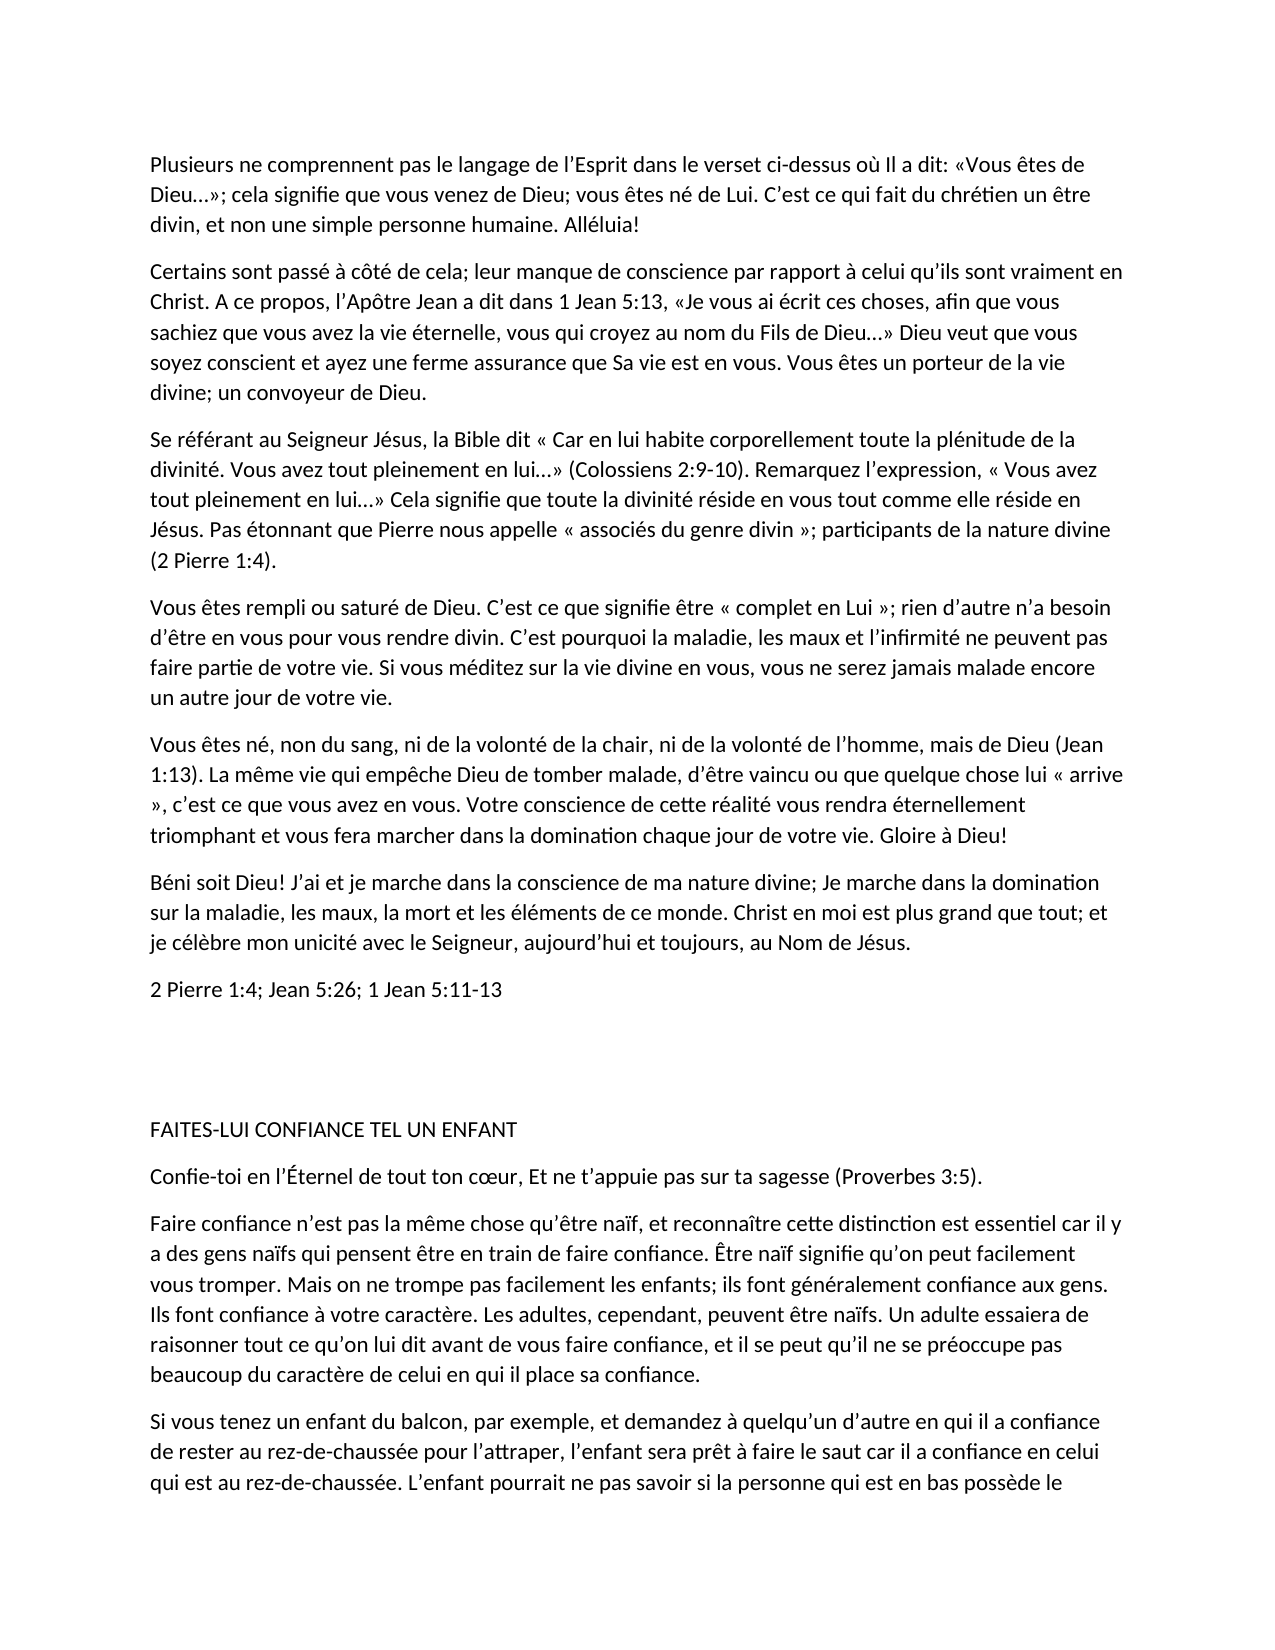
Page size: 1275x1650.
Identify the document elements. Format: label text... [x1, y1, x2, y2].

text Se référant au Seigneur Jésus, la Bible dit « Car en lui habite corporellement toute la plénitude de la divinité. Vous avez tout pleinement en lui…» (Colossiens 2:9-10). Remarquez l’expression, « Vous avez tout pleinement en lui…» Cela signifie que toute la divinité réside en vous tout comme elle réside en Jésus. Pas étonnant que Pierre nous appelle « associés du genre divin »; participants de la nature divine (2 Pierre 1:4). [150, 425, 1125, 574]
text Certains sont passé à côté de cela; leur manque de conscience par rapport à celui qu’ils sont vraiment en Christ. A ce propos, l’Apôtre Jean a dit dans 1 Jean 5:13, «Je vous ai écrit ces choses, afin que vous sachiez que vous avez la vie éternelle, vous qui croyez au nom du Fils de Dieu…» Dieu veut que vous soyez conscient et ayez une ferme assurance que Sa vie est en vous. Vous êtes un porteur de la vie divine; un convoyeur de Dieu. [150, 257, 1125, 406]
text Confie-toi en l’Éternel de tout ton cœur, Et ne t’appuie pas sur ta sagesse (Proverbes 3:5). [150, 1162, 1125, 1191]
text Faire confiance n’est pas la même chose qu’être naïf, et reconnaître cette distinction est essentiel car il y a des gens naïfs qui pensent être en train de faire confiance. Être naïf signifie qu’on peut facilement vous tromper. Mais on ne trompe pas facilement les enfants; ils font généralement confiance aux gens. Ils font confiance à votre caractère. Les adultes, cependant, peuvent être naïfs. Un adulte essaiera de raisonner tout ce qu’on lui dit avant de vous faire confiance, et il se peut qu’il ne se préoccupe pas beaucoup du caractère de celui en qui il place sa confiance. [150, 1209, 1125, 1388]
text 2 Pierre 1:4; Jean 5:26; 1 Jean 5:11-13 [150, 975, 1125, 1003]
text FAITES-LUI CONFIANCE TEL UN ENFANT [150, 1116, 1125, 1144]
text Béni soit Dieu! J’ai et je marche dans la conscience de ma nature divine; Je marche dans la domination sur la maladie, les maux, la mort et les éléments de ce monde. Christ en moi est plus grand que tout; et je célèbre mon unicité avec le Seigneur, aujourd’hui et toujours, au Nom de Jésus. [150, 868, 1125, 956]
text Vous êtes rempli ou saturé de Dieu. C’est ce que signifie être « complet en Lui »; rien d’autre n’a besoin d’être en vous pour vous rendre divin. C’est pourquoi la maladie, les maux et l’infirmité ne peuvent pas faire partie de votre vie. Si vous méditez sur la vie divine en vous, vous ne serez jamais malade encore un autre jour de votre vie. [150, 593, 1125, 711]
text Vous êtes né, non du sang, ni de la volonté de la chair, ni de la volonté de l’homme, mais de Dieu (Jean 1:13). La même vie qui empêche Dieu de tomber malade, d’être vaincu ou que quelque chose lui « arrive », c’est ce que vous avez en vous. Votre conscience de cette réalité vous rendra éternellement triomphant et vous fera marcher dans la domination chaque jour de votre vie. Gloire à Dieu! [150, 730, 1125, 849]
text Plusieurs ne comprennent pas le langage de l’Esprit dans le verset ci-dessus où Il a dit: «Vous êtes de Dieu…»; cela signifie que vous venez de Dieu; vous êtes né de Lui. C’est ce qui fait du chrétien un être divin, et non une simple personne humaine. Alléluia! [150, 150, 1125, 238]
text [150, 1407, 1125, 1496]
